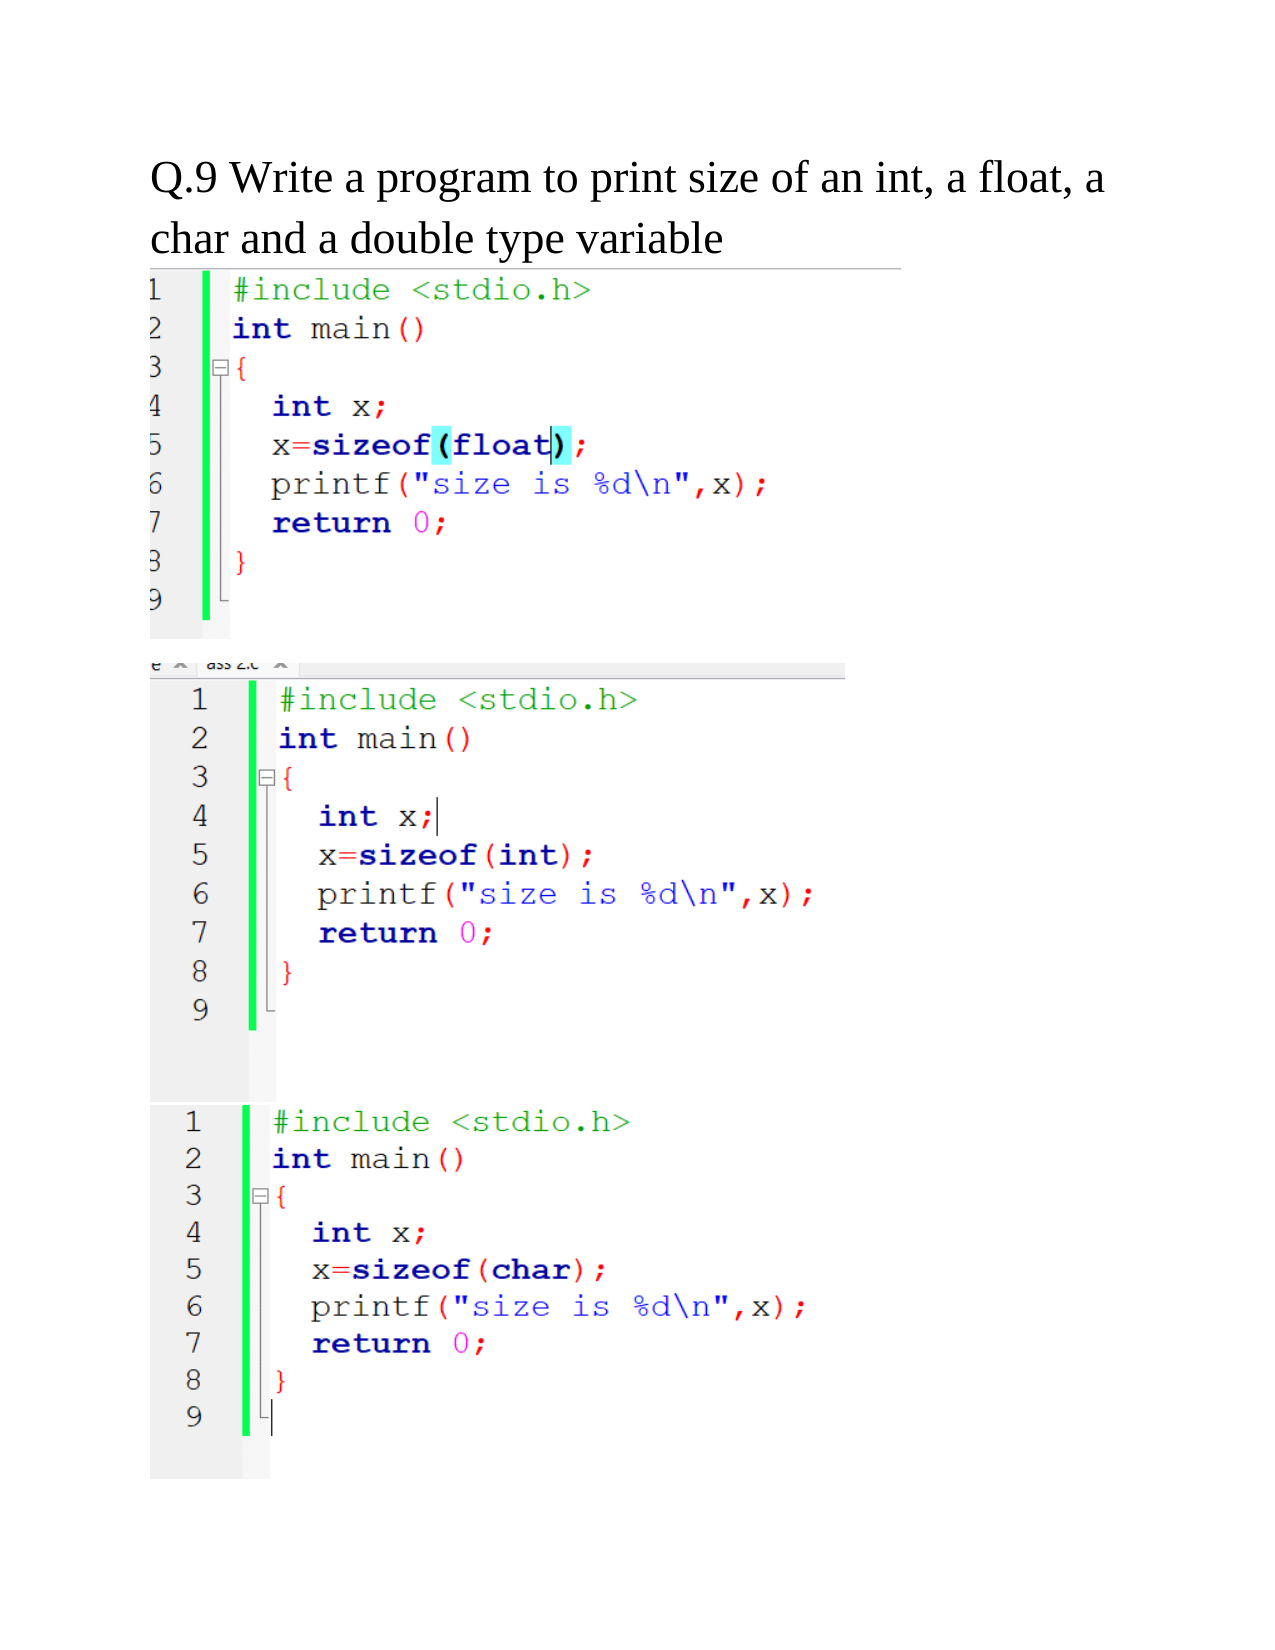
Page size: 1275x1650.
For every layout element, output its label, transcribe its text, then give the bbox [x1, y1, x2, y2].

picture [150, 663, 846, 1102]
picture [150, 267, 902, 639]
picture [150, 1105, 891, 1479]
